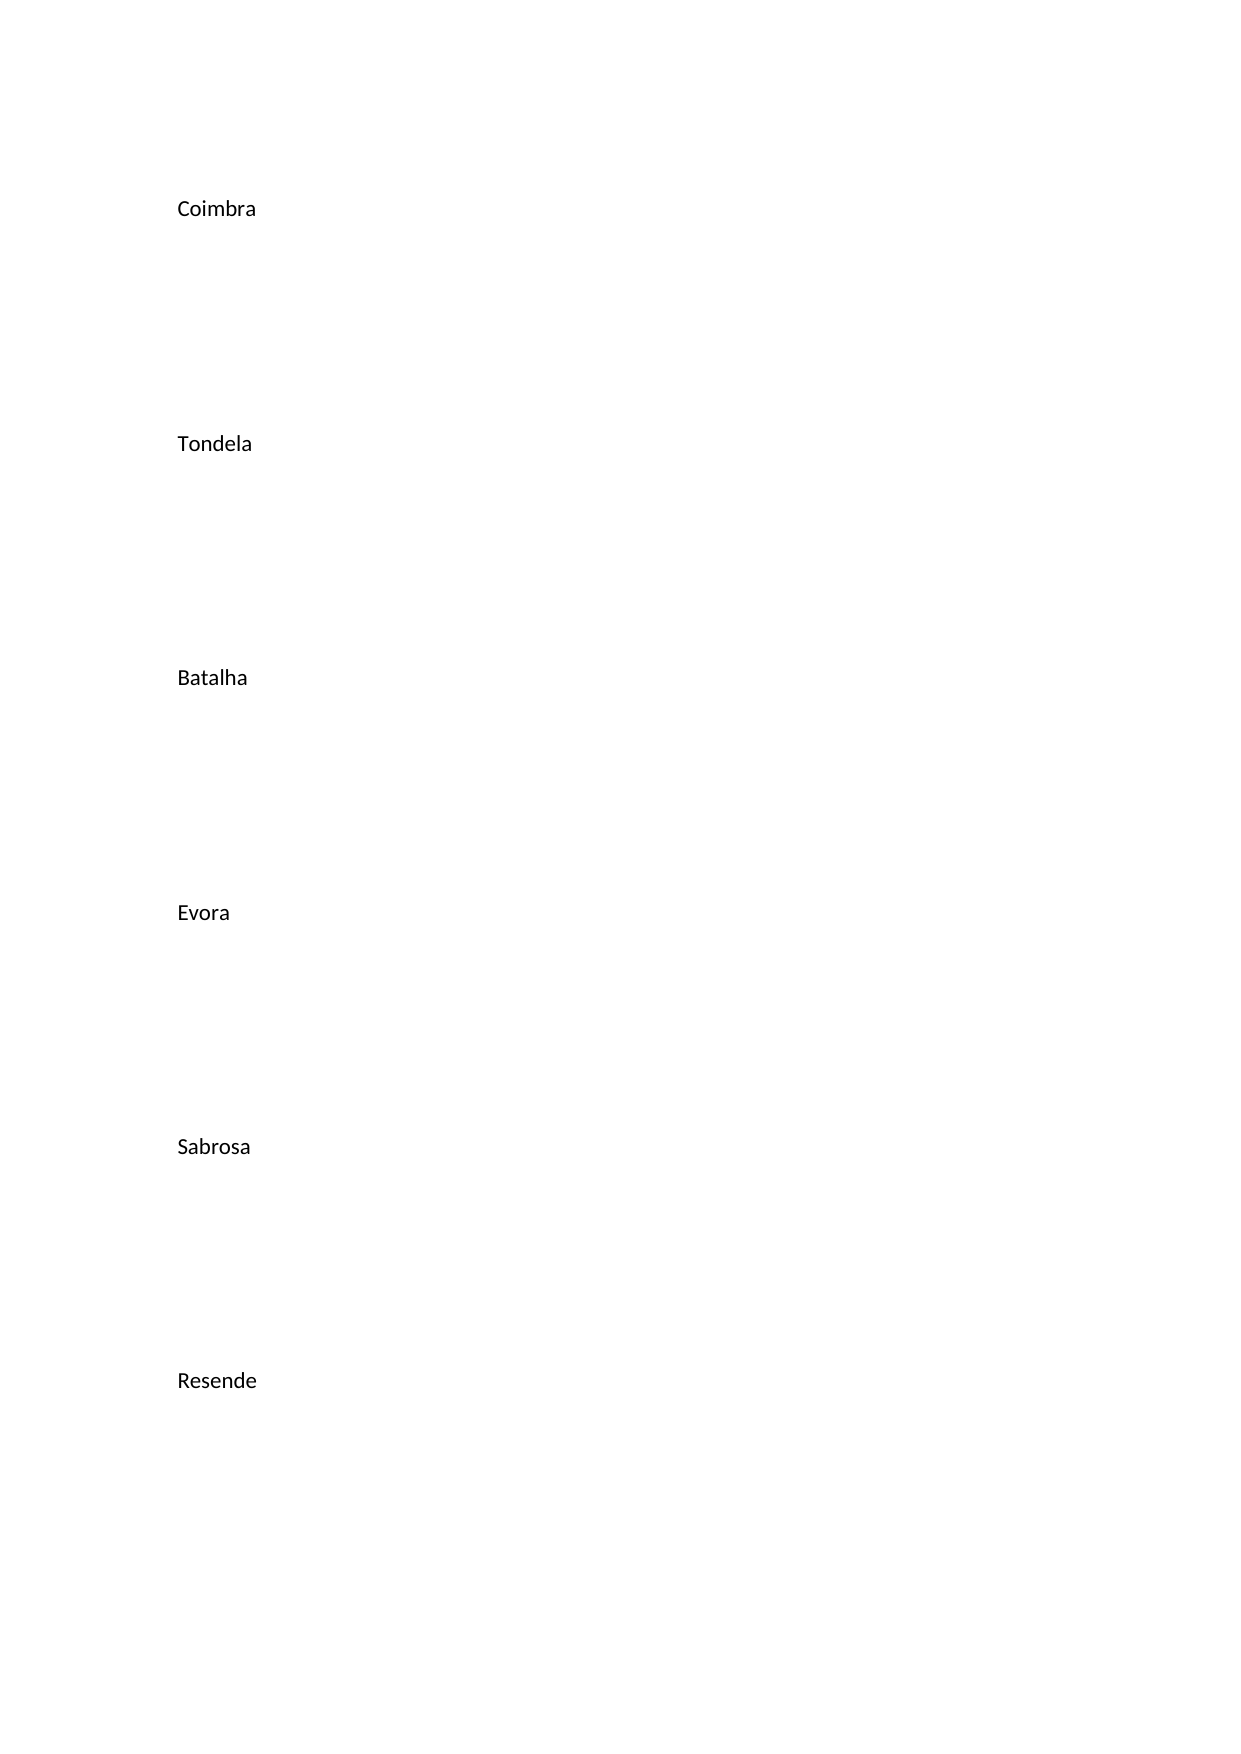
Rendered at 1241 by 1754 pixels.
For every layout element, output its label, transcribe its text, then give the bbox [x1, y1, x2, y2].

text Batalha [177, 663, 1063, 691]
text Evora [177, 898, 1063, 926]
text Tondela [177, 429, 1063, 457]
text Resende [177, 1366, 1063, 1394]
text Sabrosa [177, 1132, 1063, 1160]
text Coimbra [177, 194, 1063, 222]
